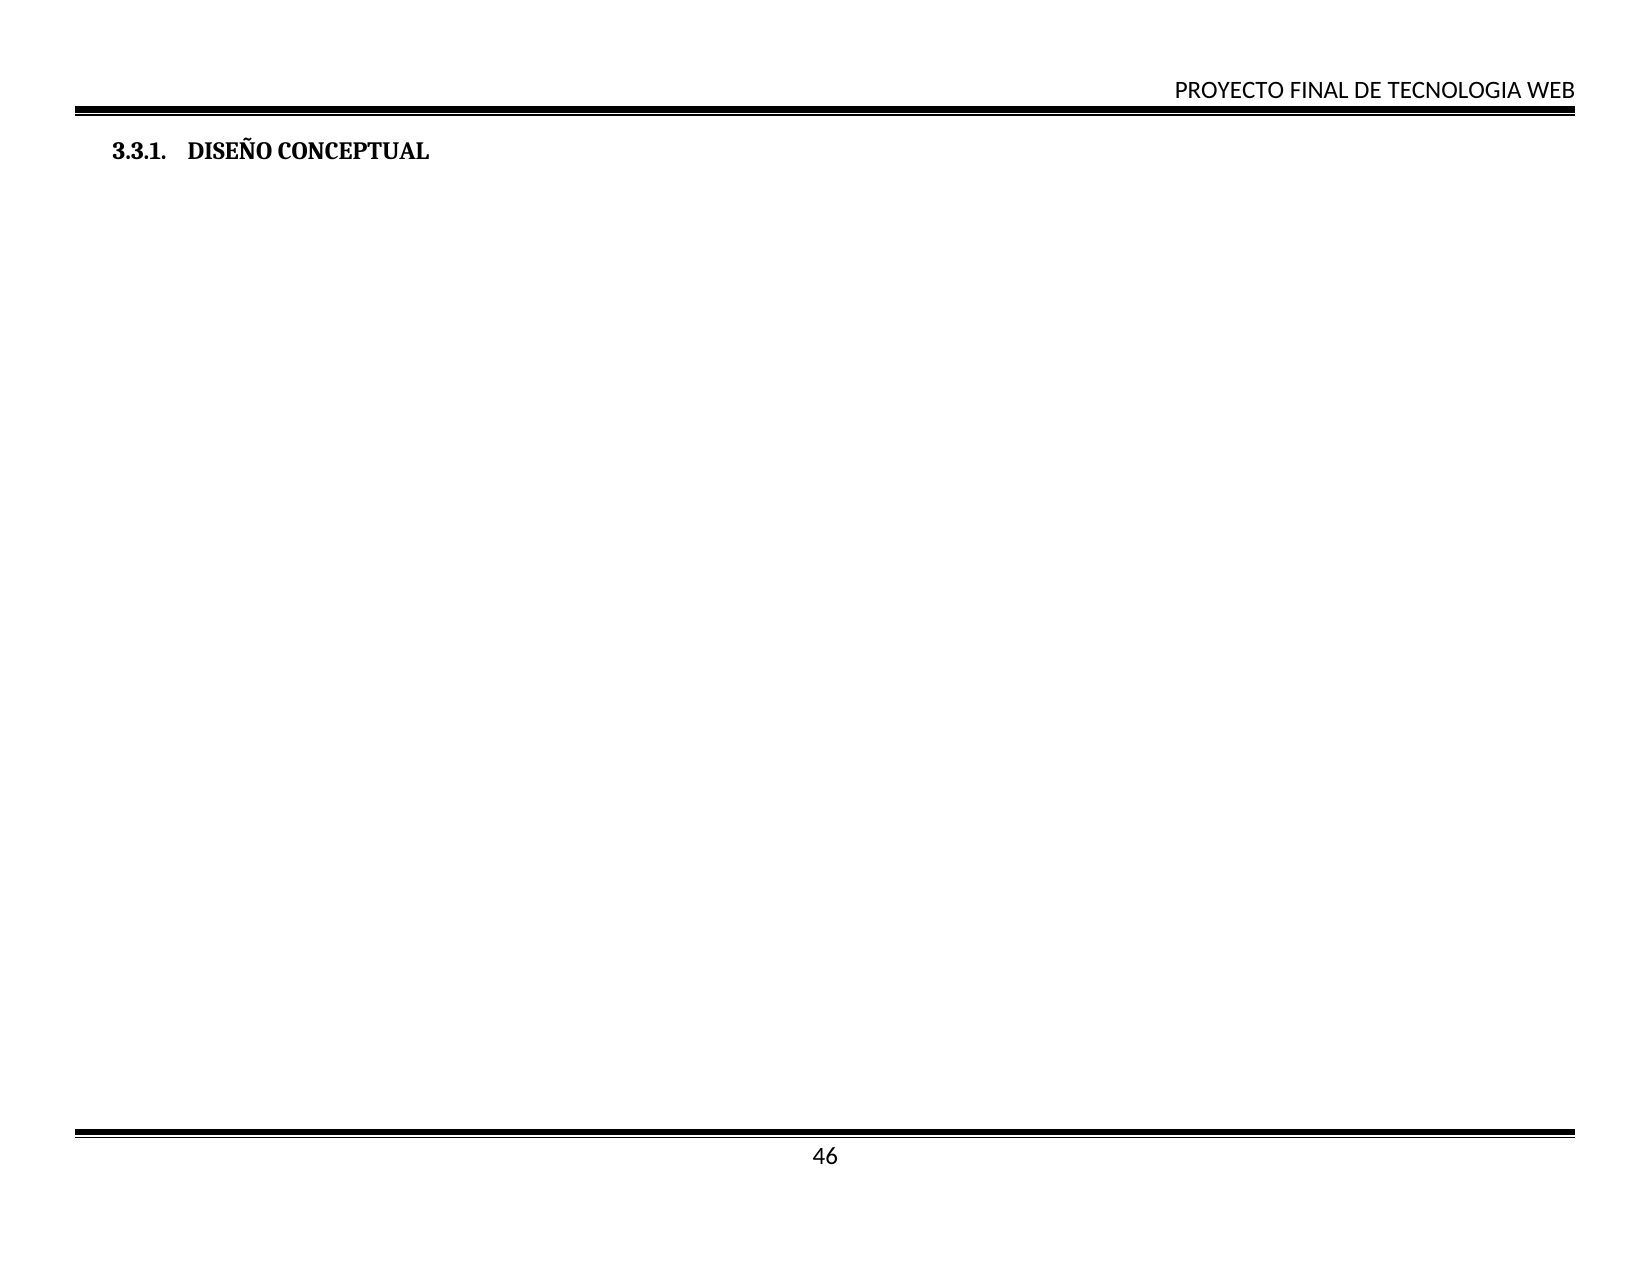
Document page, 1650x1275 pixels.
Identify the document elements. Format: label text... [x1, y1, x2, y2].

subtitle DISEÑO CONCEPTUAL [112, 137, 1575, 165]
